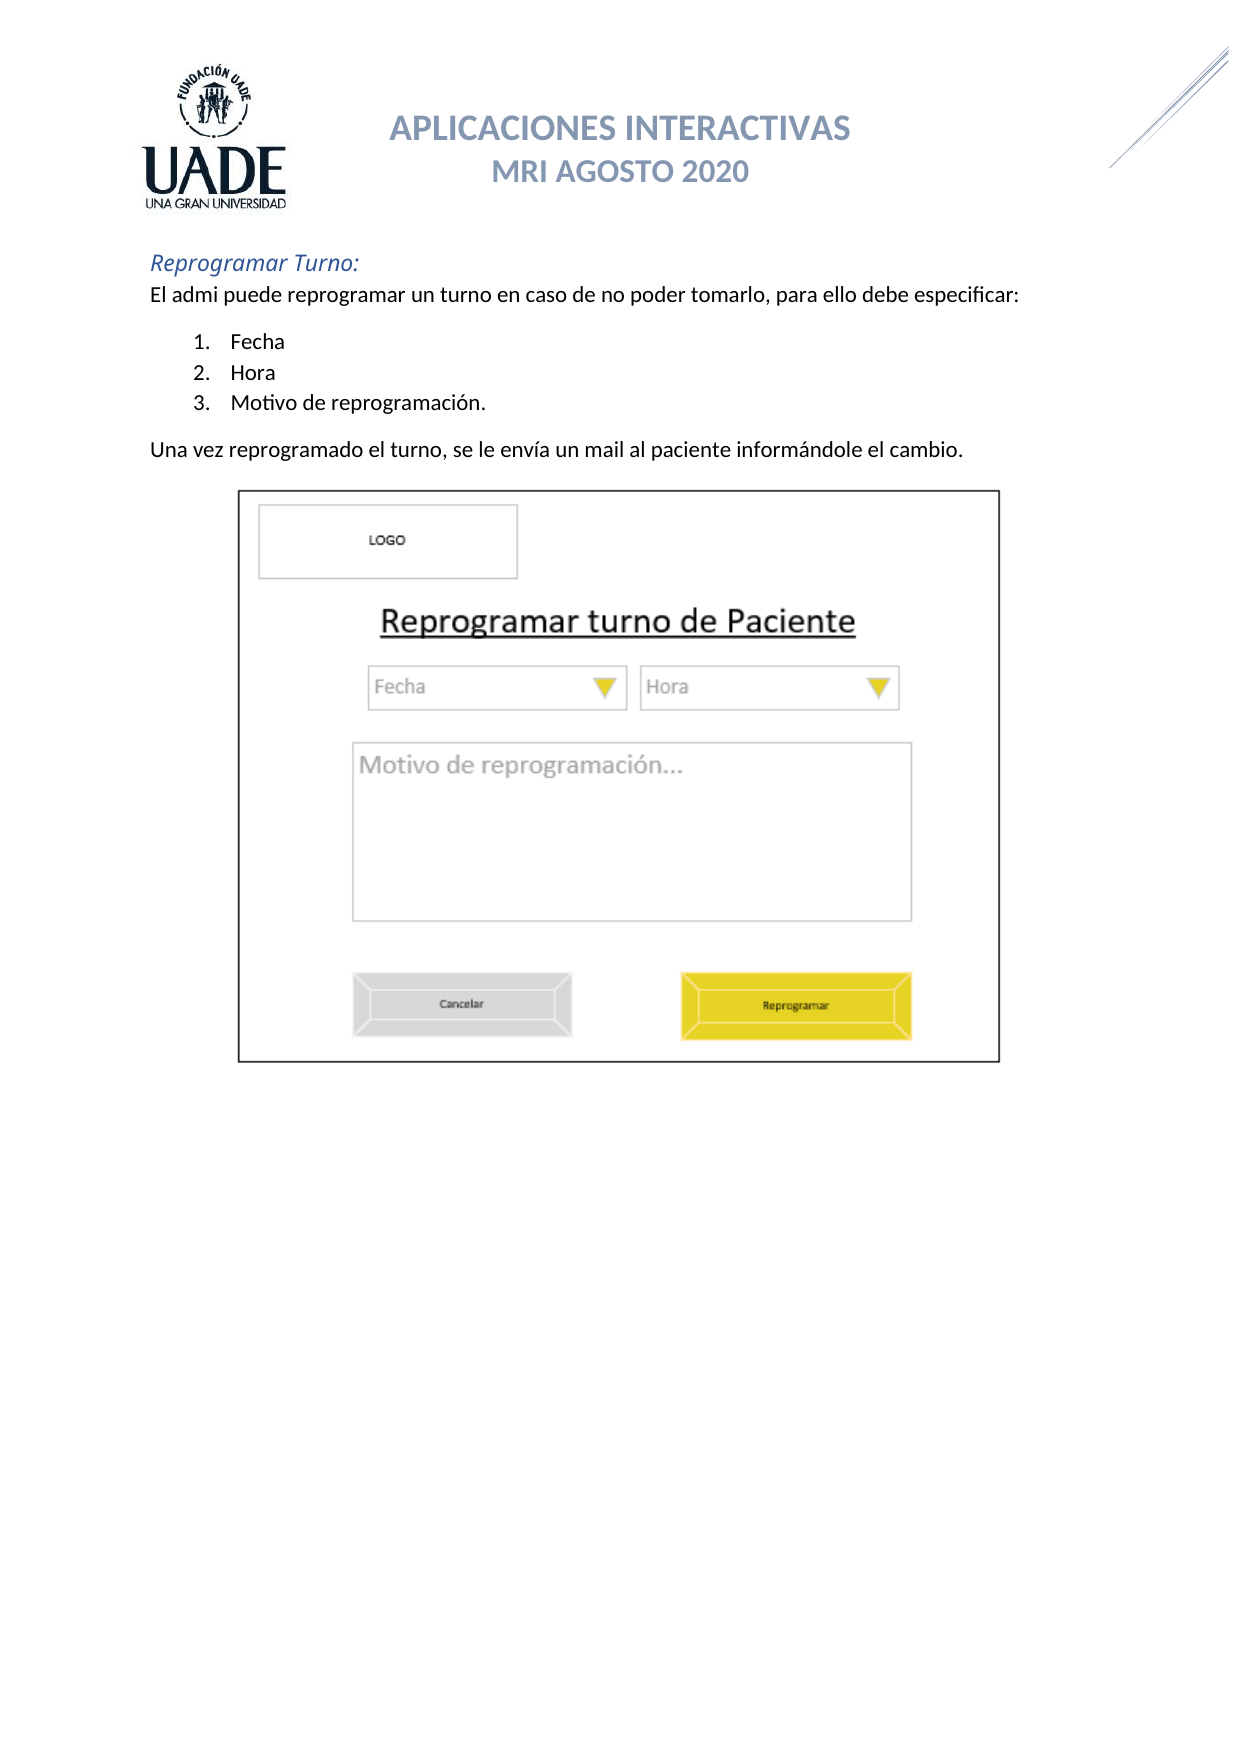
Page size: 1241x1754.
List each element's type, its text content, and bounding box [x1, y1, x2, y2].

list Fecha [193, 327, 1090, 356]
text El admi puede reprogramar un turno en caso de no poder tomarlo, para ello debe especificar: [150, 281, 1090, 309]
list Motivo de reprogramación. [193, 388, 1090, 416]
list Hora [193, 358, 1090, 386]
text Una vez reprogramado el turno, se le envía un mail al paciente informándole el cambio. [150, 435, 1090, 463]
picture [132, 55, 295, 218]
subtitle Reprogramar Turno: [150, 247, 1090, 278]
picture [232, 481, 1008, 1077]
